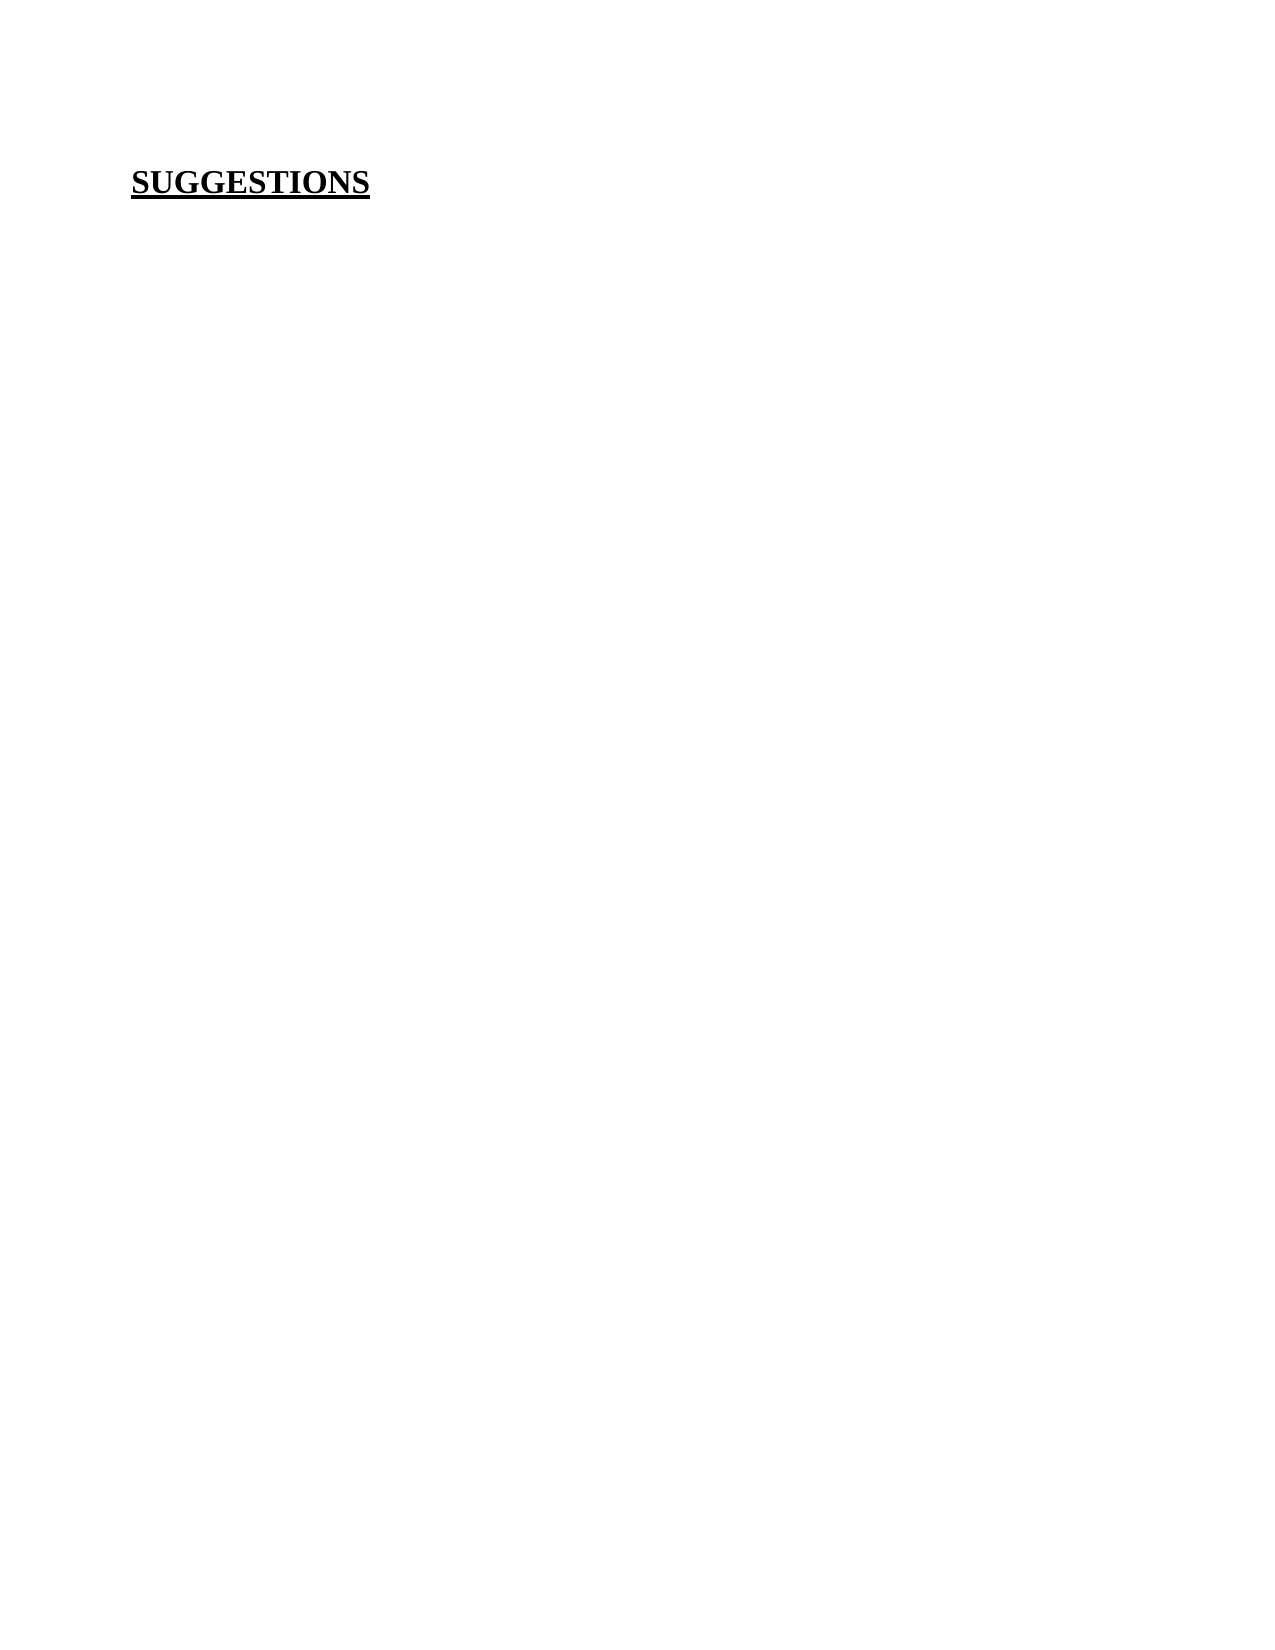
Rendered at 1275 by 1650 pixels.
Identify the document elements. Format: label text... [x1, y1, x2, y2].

subtitle SUGGESTIONS [131, 162, 1179, 201]
